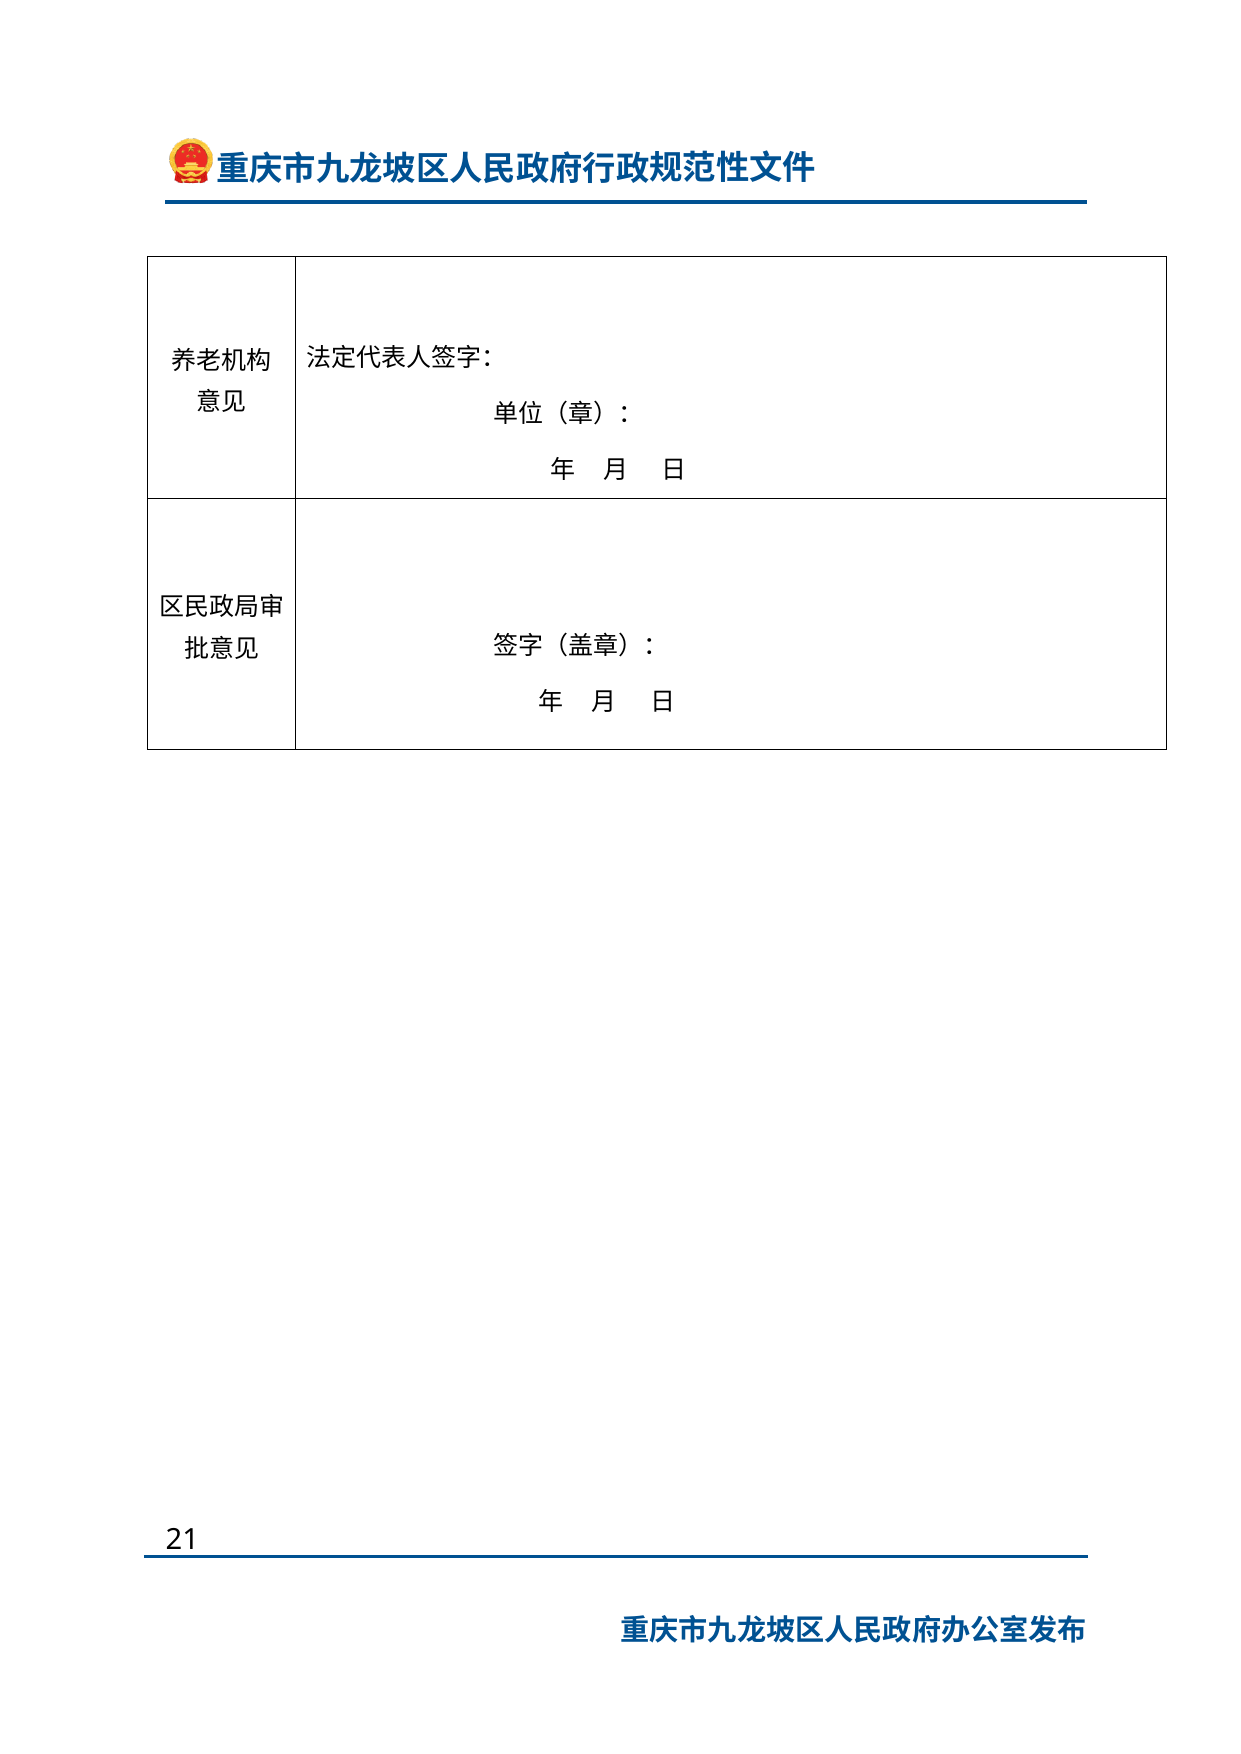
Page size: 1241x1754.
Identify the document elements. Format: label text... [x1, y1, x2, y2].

table_cell 区民政局审批意见 [148, 499, 295, 749]
picture [165, 136, 217, 187]
table_cell 签字（盖章）： 年 月 日 [296, 499, 1166, 749]
table_cell 养老机构 意见 [148, 257, 295, 498]
table_cell 法定代表人签字： 单位（章）： 年 月 日 [296, 257, 1166, 498]
